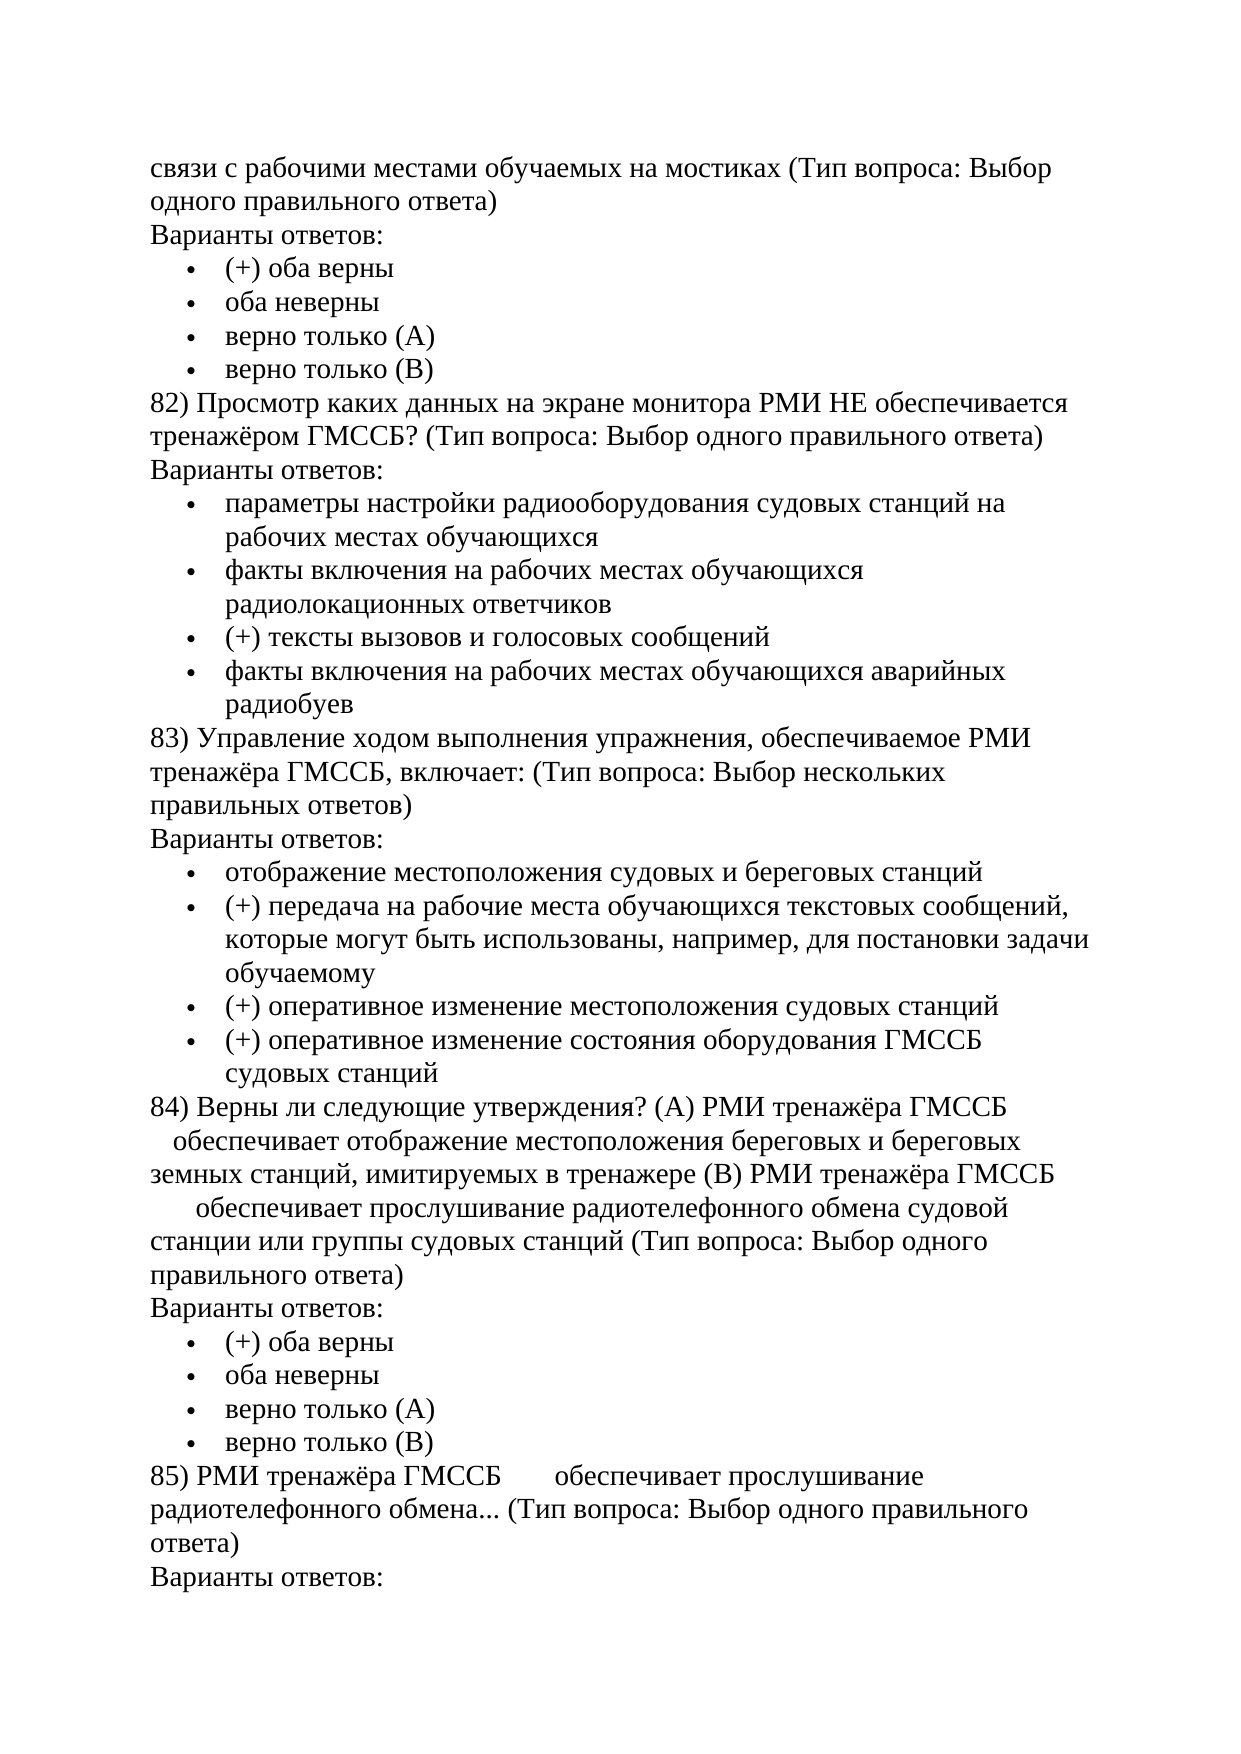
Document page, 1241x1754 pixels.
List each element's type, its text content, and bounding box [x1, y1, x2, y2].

text 83) Управление ходом выполнения упражнения, обеспечиваемое РМИ тренажёра ГМССБ, включает: (Тип вопроса: Выбор нескольких правильных ответов) [150, 720, 1090, 821]
list (+) оперативное изменение состояния оборудования ГМССБ судовых станций [187, 1022, 1090, 1089]
list факты включения на рабочих местах обучающихся аварийных радиобуев [187, 653, 1090, 720]
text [150, 150, 1090, 217]
list оба неверны [187, 284, 1090, 318]
list (+) тексты вызовов и голосовых сообщений [187, 619, 1090, 653]
text Варианты ответов: [150, 1290, 1090, 1324]
text 84) Верны ли следующие утверждения? (А) РМИ тренажёра ГМССБ обеспечивает отображение местоположения береговых и береговых земных станций, имитируемых в тренажере (В) РМИ тренажёра ГМССБ обеспечивает прослушивание радиотелефонного обмена судовой станции или группы судовых станций (Тип вопроса: Выбор одного правильного ответа) [150, 1089, 1090, 1290]
text 85) РМИ тренажёра ГМССБ обеспечивает прослушивание радиотелефонного обмена... (Тип вопроса: Выбор одного правильного ответа) [150, 1458, 1090, 1559]
list отображение местоположения судовых и береговых станций [187, 854, 1090, 888]
list (+) оперативное изменение местоположения судовых станций [187, 988, 1090, 1022]
list (+) оба верны [187, 251, 1090, 284]
list верно только (В) [187, 351, 1090, 385]
list верно только (А) [187, 1391, 1090, 1424]
list (+) оба верны [187, 1324, 1090, 1357]
list верно только (В) [187, 1424, 1090, 1458]
list верно только (А) [187, 318, 1090, 351]
text Варианты ответов: [150, 1559, 1090, 1592]
list факты включения на рабочих местах обучающихся радиолокационных ответчиков [187, 552, 1090, 619]
text Варианты ответов: [150, 452, 1090, 485]
list оба неверны [187, 1357, 1090, 1391]
list (+) передача на рабочие места обучающихся текстовых сообщений, которые могут быть использованы, например, для постановки задачи обучаемому [187, 888, 1090, 988]
text Варианты ответов: [150, 821, 1090, 854]
text 82) Просмотр каких данных на экране монитора РМИ НЕ обеспечивается тренажёром ГМССБ? (Тип вопроса: Выбор одного правильного ответа) [150, 385, 1090, 452]
text Варианты ответов: [150, 217, 1090, 251]
list параметры настройки радиооборудования судовых станций на рабочих местах обучающихся [187, 485, 1090, 552]
